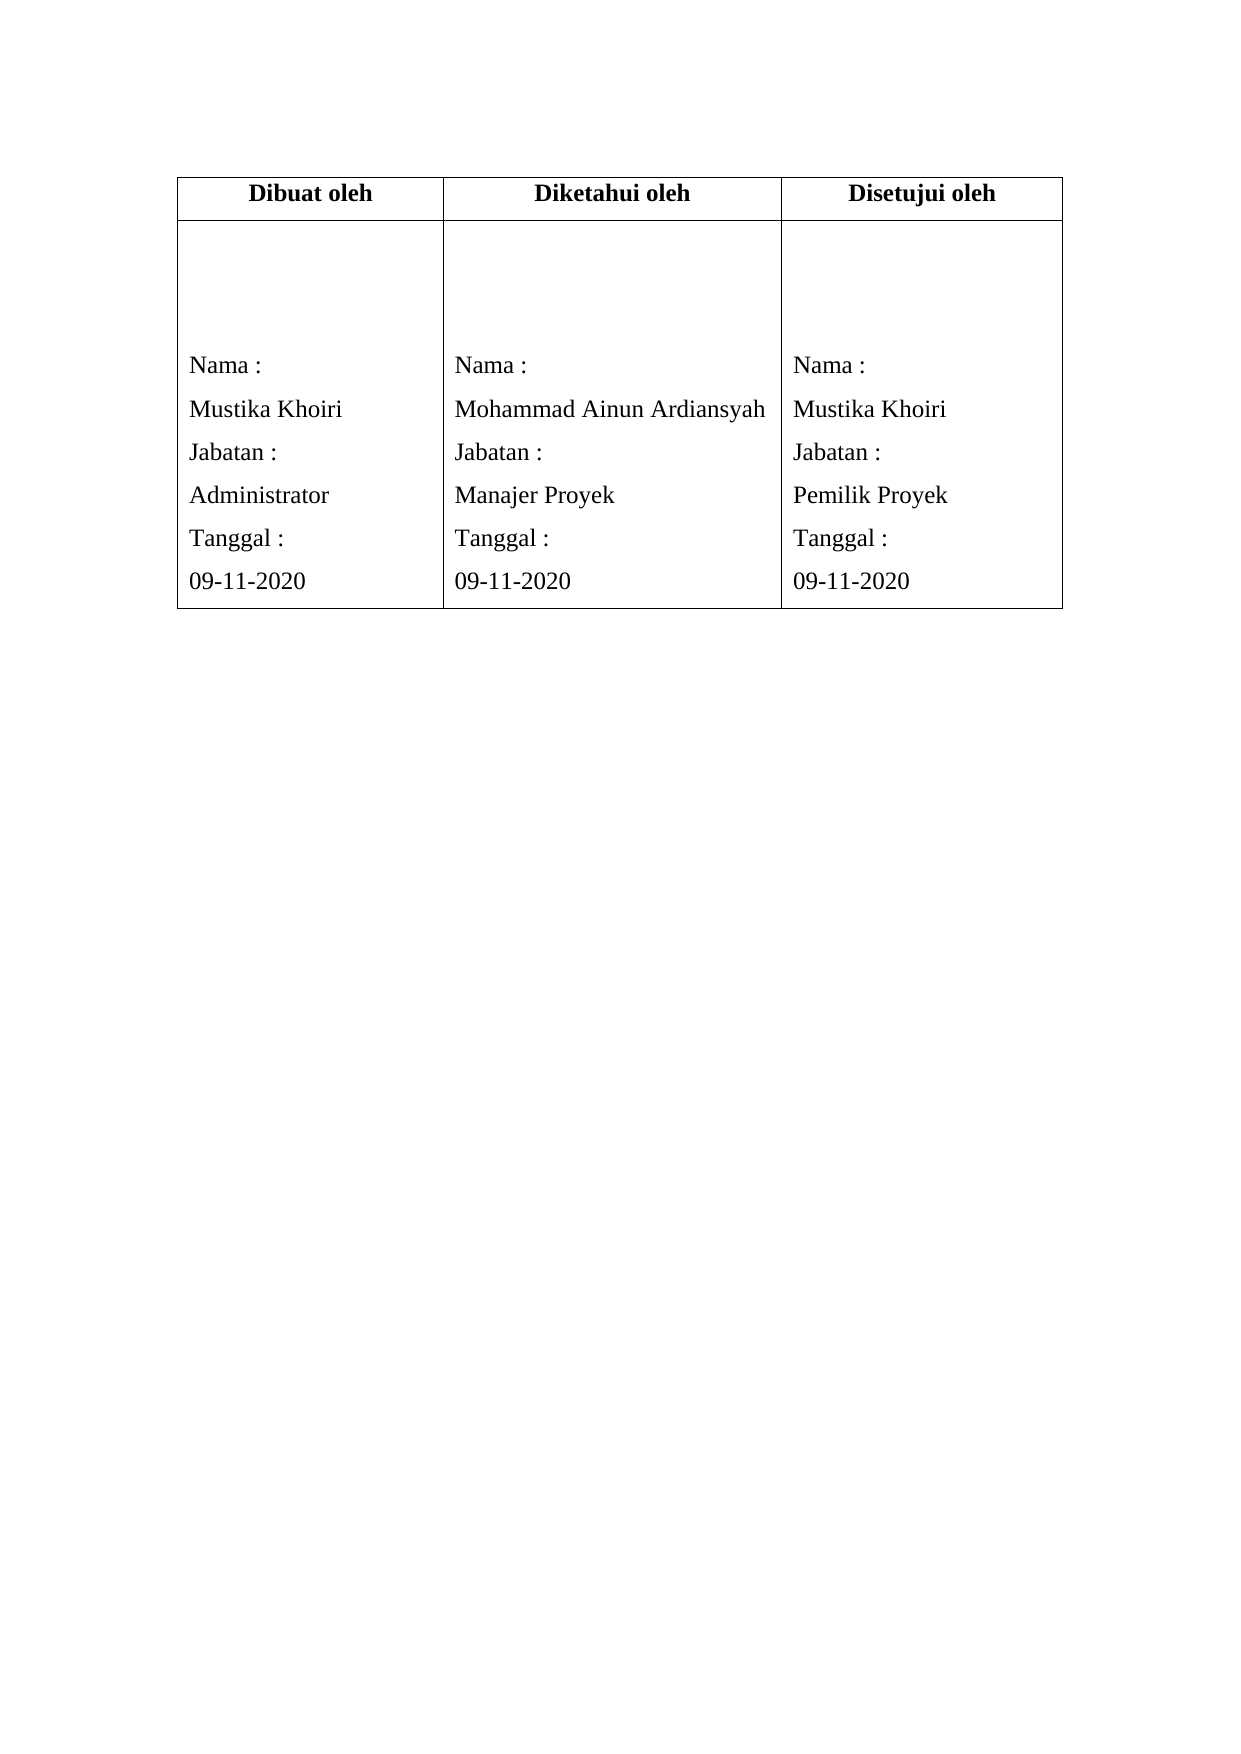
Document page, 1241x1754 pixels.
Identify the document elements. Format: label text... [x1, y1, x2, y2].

table_cell Nama : Mustika Khoiri Jabatan : Pemilik Proyek Tanggal : 09-11-2020 [782, 221, 1062, 608]
table_header Disetujui oleh [782, 178, 1062, 220]
table_cell Nama : Mustika Khoiri Jabatan : Administrator Tanggal : 09-11-2020 [178, 221, 443, 608]
table_header Diketahui oleh [444, 178, 781, 220]
table_cell Nama : Mohammad Ainun Ardiansyah Jabatan : Manajer Proyek Tanggal : 09-11-2020 [444, 221, 781, 608]
table_header Dibuat oleh [178, 178, 443, 220]
